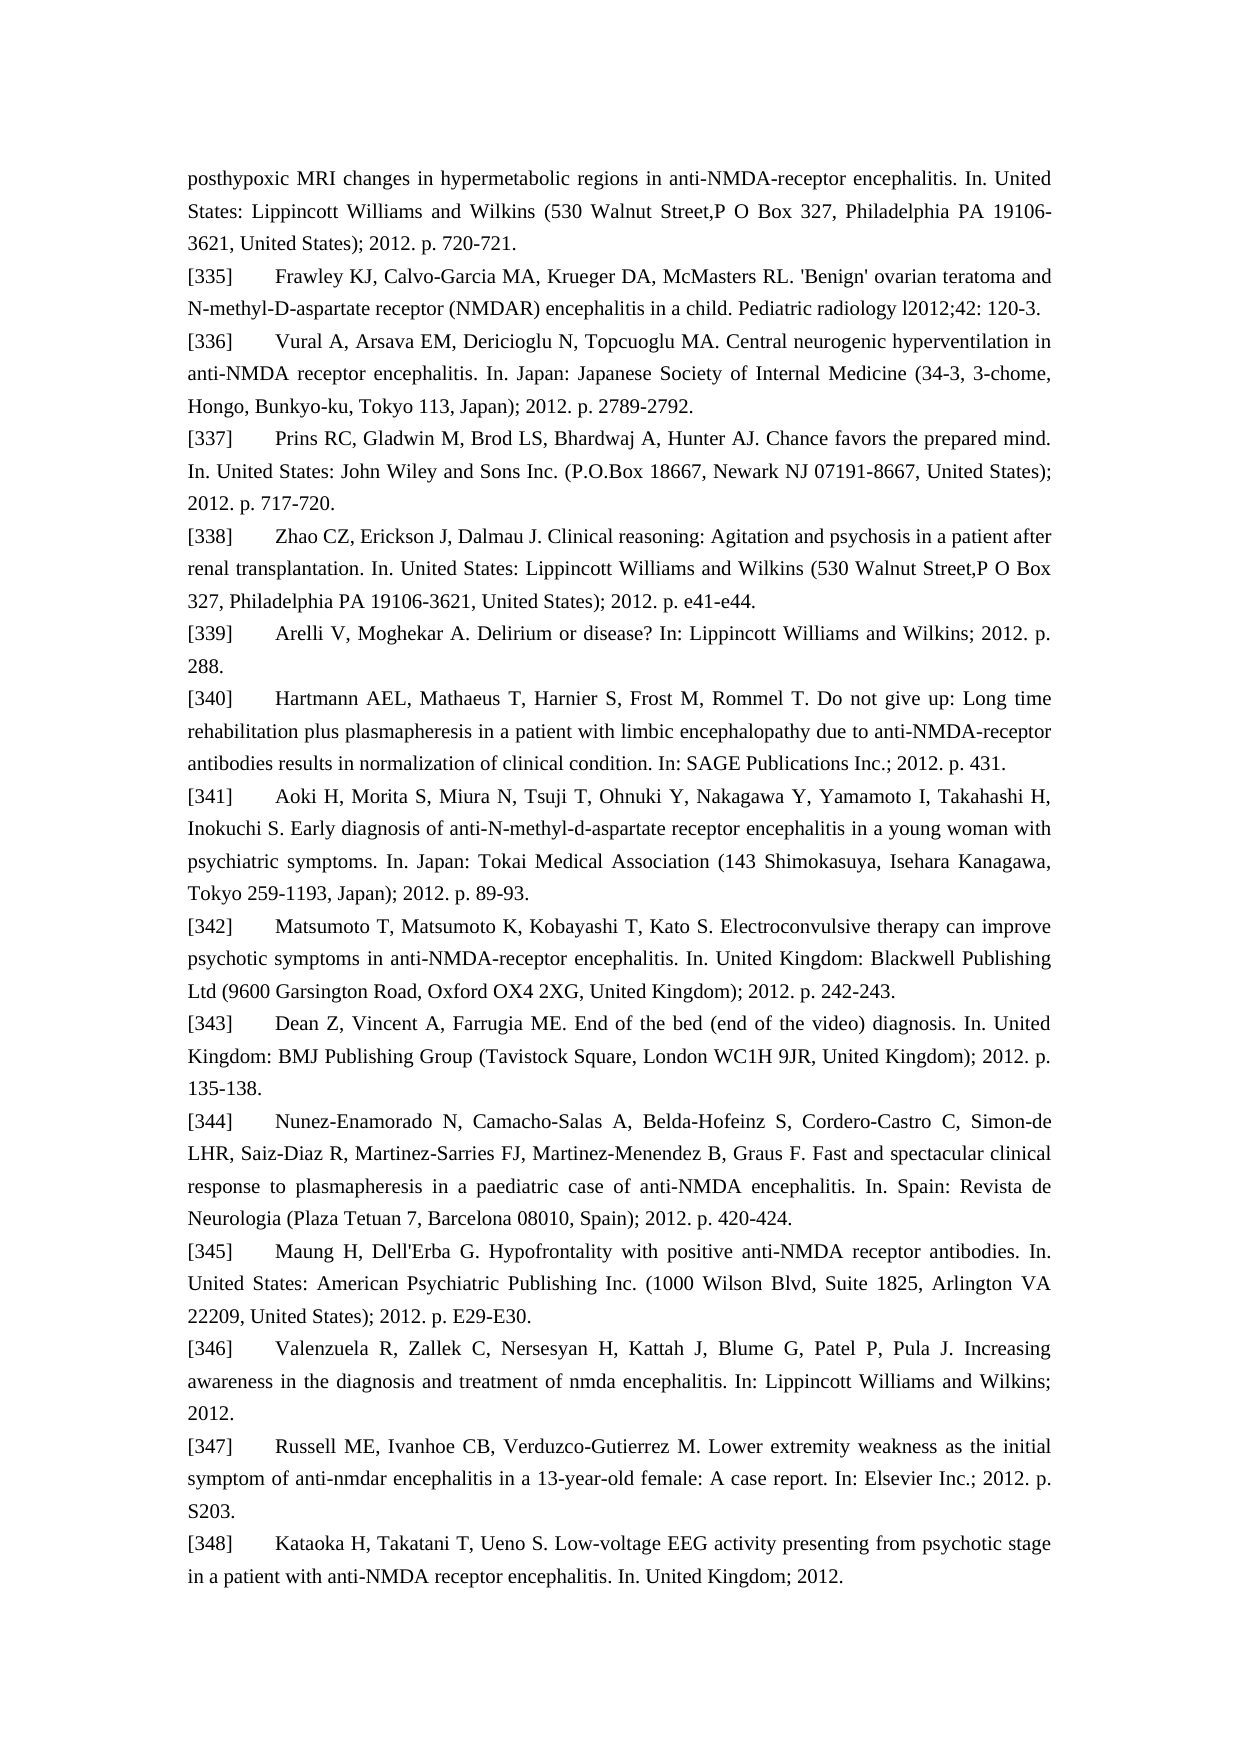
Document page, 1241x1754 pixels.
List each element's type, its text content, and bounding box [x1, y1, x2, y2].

text [348] Kataoka H, Takatani T, Ueno S. Low-voltage EEG activity presenting from psychotic stage in a patient with anti-NMDA receptor encephalitis. In. United Kingdom; 2012. [187, 1527, 1053, 1592]
text [339] Arelli V, Moghekar A. Delirium or disease? In: Lippincott Williams and Wilkins; 2012. p. 288. [187, 617, 1053, 682]
text [344] Nunez-Enamorado N, Camacho-Salas A, Belda-Hofeinz S, Cordero-Castro C, Simon-de LHR, Saiz-Diaz R, Martinez-Sarries FJ, Martinez-Menendez B, Graus F. Fast and spectacular clinical response to plasmapheresis in a paediatric case of anti-NMDA encephalitis. In. Spain: Revista de Neurologia (Plaza Tetuan 7, Barcelona 08010, Spain); 2012. p. 420-424. [187, 1104, 1053, 1234]
text [340] Hartmann AEL, Mathaeus T, Harnier S, Frost M, Rommel T. Do not give up: Long time rehabilitation plus plasmapheresis in a patient with limbic encephalopathy due to anti-NMDA-receptor antibodies results in normalization of clinical condition. In: SAGE Publications Inc.; 2012. p. 431. [187, 682, 1053, 779]
text [346] Valenzuela R, Zallek C, Nersesyan H, Kattah J, Blume G, Patel P, Pula J. Increasing awareness in the diagnosis and treatment of nmda encephalitis. In: Lippincott Williams and Wilkins; 2012. [187, 1332, 1053, 1429]
text [341] Aoki H, Morita S, Miura N, Tsuji T, Ohnuki Y, Nakagawa Y, Yamamoto I, Takahashi H, Inokuchi S. Early diagnosis of anti-N-methyl-d-aspartate receptor encephalitis in a young woman with psychiatric symptoms. In. Japan: Tokai Medical Association (143 Shimokasuya, Isehara Kanagawa, Tokyo 259-1193, Japan); 2012. p. 89-93. [187, 779, 1053, 909]
text [342] Matsumoto T, Matsumoto K, Kobayashi T, Kato S. Electroconvulsive therapy can improve psychotic symptoms in anti-NMDA-receptor encephalitis. In. United Kingdom: Blackwell Publishing Ltd (9600 Garsington Road, Oxford OX4 2XG, United Kingdom); 2012. p. 242-243. [187, 909, 1053, 1007]
text [343] Dean Z, Vincent A, Farrugia ME. End of the bed (end of the video) diagnosis. In. United Kingdom: BMJ Publishing Group (Tavistock Square, London WC1H 9JR, United Kingdom); 2012. p. 135-138. [187, 1007, 1053, 1104]
text [338] Zhao CZ, Erickson J, Dalmau J. Clinical reasoning: Agitation and psychosis in a patient after renal transplantation. In. United States: Lippincott Williams and Wilkins (530 Walnut Street,P O Box 327, Philadelphia PA 19106-3621, United States); 2012. p. e41-e44. [187, 519, 1053, 617]
text [336] Vural A, Arsava EM, Dericioglu N, Topcuoglu MA. Central neurogenic hyperventilation in anti-NMDA receptor encephalitis. In. Japan: Japanese Society of Internal Medicine (34-3, 3-chome, Hongo, Bunkyo-ku, Tokyo 113, Japan); 2012. p. 2789-2792. [187, 324, 1053, 422]
text [347] Russell ME, Ivanhoe CB, Verduzco-Gutierrez M. Lower extremity weakness as the initial symptom of anti-nmdar encephalitis in a 13-year-old female: A case report. In: Elsevier Inc.; 2012. p. S203. [187, 1429, 1053, 1527]
text [345] Maung H, Dell'Erba G. Hypofrontality with positive anti-NMDA receptor antibodies. In. United States: American Psychiatric Publishing Inc. (1000 Wilson Blvd, Suite 1825, Arlington VA 22209, United States); 2012. p. E29-E30. [187, 1234, 1053, 1332]
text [187, 162, 1053, 259]
text [337] Prins RC, Gladwin M, Brod LS, Bhardwaj A, Hunter AJ. Chance favors the prepared mind. In. United States: John Wiley and Sons Inc. (P.O.Box 18667, Newark NJ 07191-8667, United States); 2012. p. 717-720. [187, 422, 1053, 519]
text [335] Frawley KJ, Calvo-Garcia MA, Krueger DA, McMasters RL. 'Benign' ovarian teratoma and N-methyl-D-aspartate receptor (NMDAR) encephalitis in a child. Pediatric radiology l2012;42: 120-3. [187, 259, 1053, 324]
